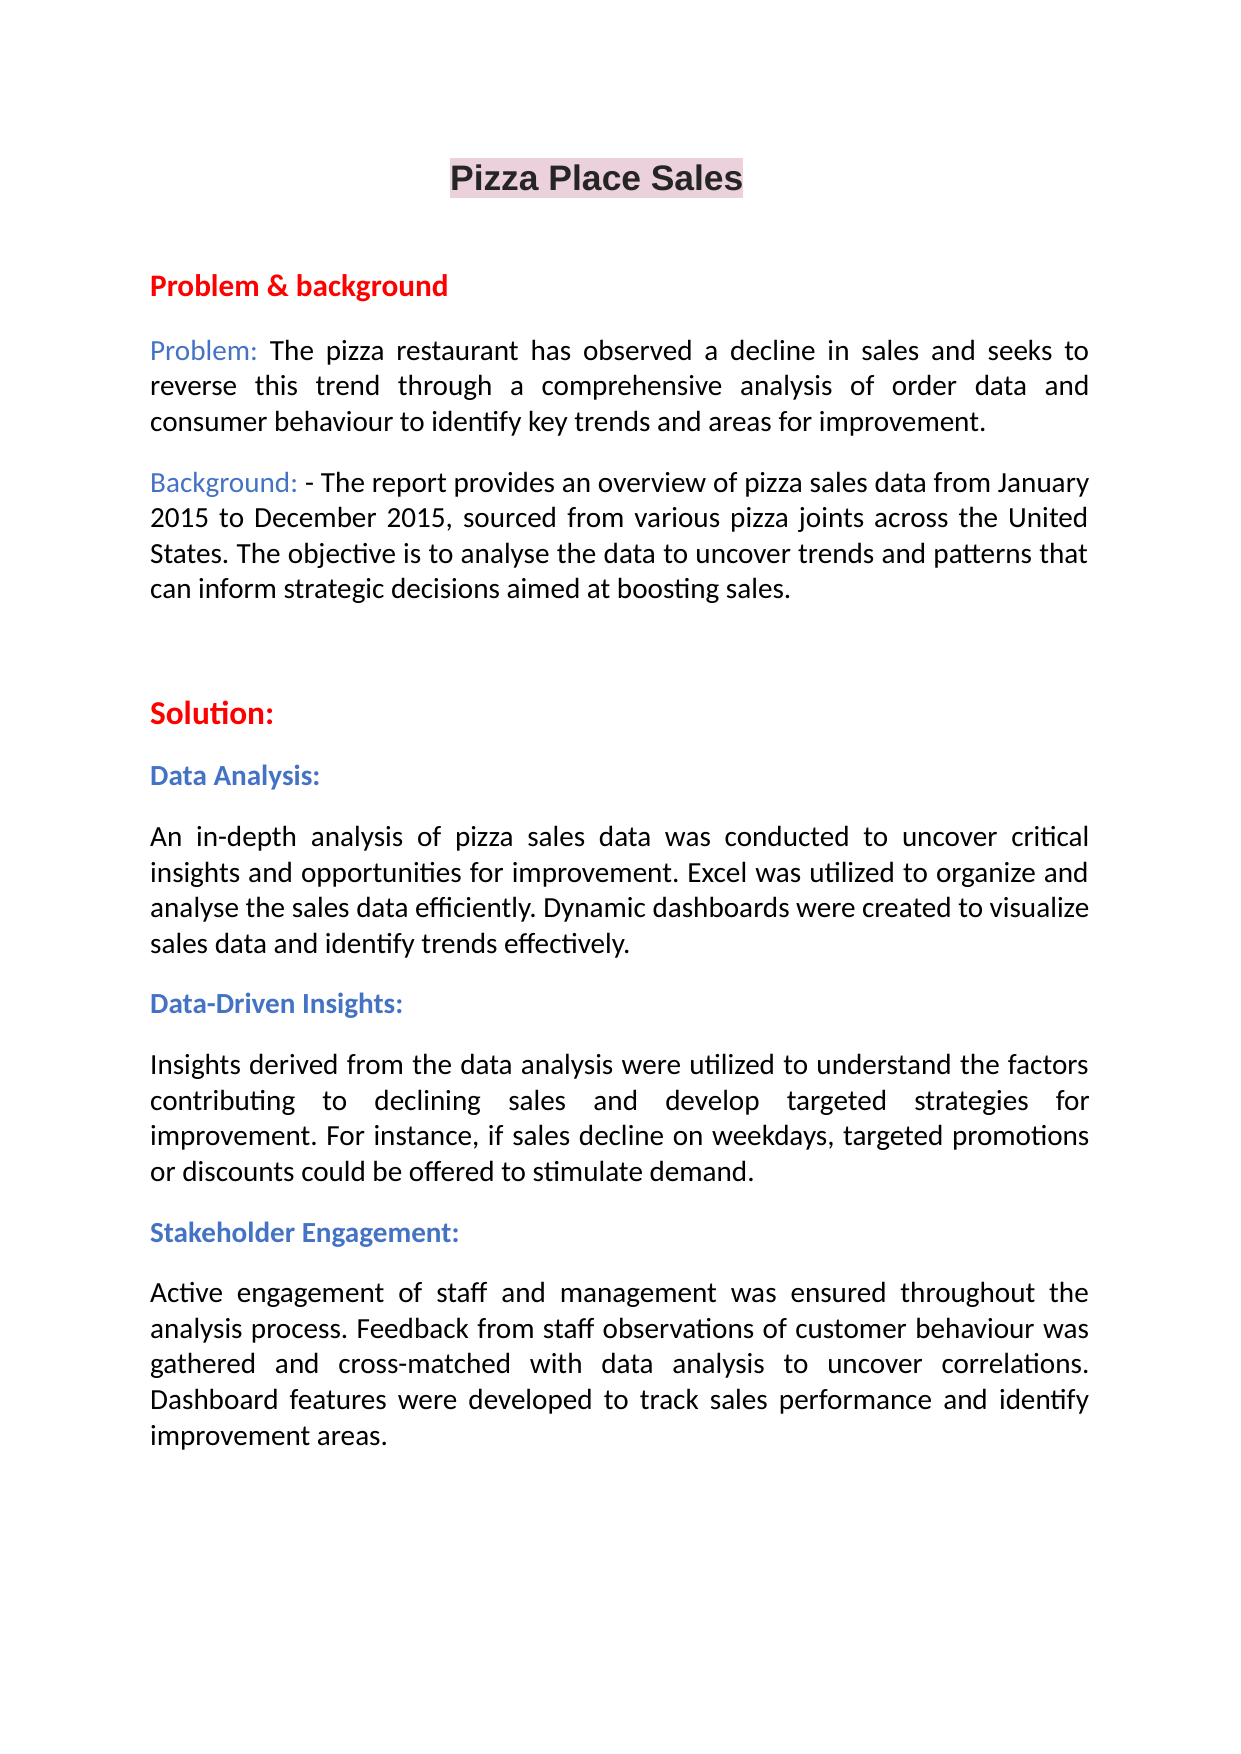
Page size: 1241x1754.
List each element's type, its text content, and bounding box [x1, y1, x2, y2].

text Data-Driven Insights: [150, 986, 1090, 1021]
text Background: - The report provides an overview of pizza sales data from January 2015 to December 2015, sourced from various pizza joints across the United States. The objective is to analyse the data to uncover trends and patterns that can inform strategic decisions aimed at boosting sales. [150, 464, 1090, 606]
text Solution: [150, 692, 1090, 732]
text An in-depth analysis of pizza sales data was conducted to uncover critical insights and opportunities for improvement. Excel was utilized to organize and analyse the sales data efficiently. Dynamic dashboards were created to visualize sales data and identify trends effectively. [150, 818, 1090, 961]
text Active engagement of staff and management was ensured throughout the analysis process. Feedback from staff observations of customer behaviour was gathered and cross-matched with data analysis to uncover correlations. Dashboard features were developed to track sales performance and identify improvement areas. [150, 1274, 1090, 1452]
text Stakeholder Engagement: [150, 1214, 1090, 1249]
text Problem & background [150, 266, 1090, 304]
text Problem: The pizza restaurant has observed a decline in sales and seeks to reverse this trend through a comprehensive analysis of order data and consumer behaviour to identify key trends and areas for improvement. [150, 332, 1090, 439]
text Insights derived from the data analysis were utilized to understand the factors contributing to declining sales and develop targeted strategies for improvement. For instance, if sales decline on weekdays, targeted promotions or discounts could be offered to stimulate demand. [150, 1046, 1090, 1189]
text Data Analysis: [150, 757, 1090, 793]
